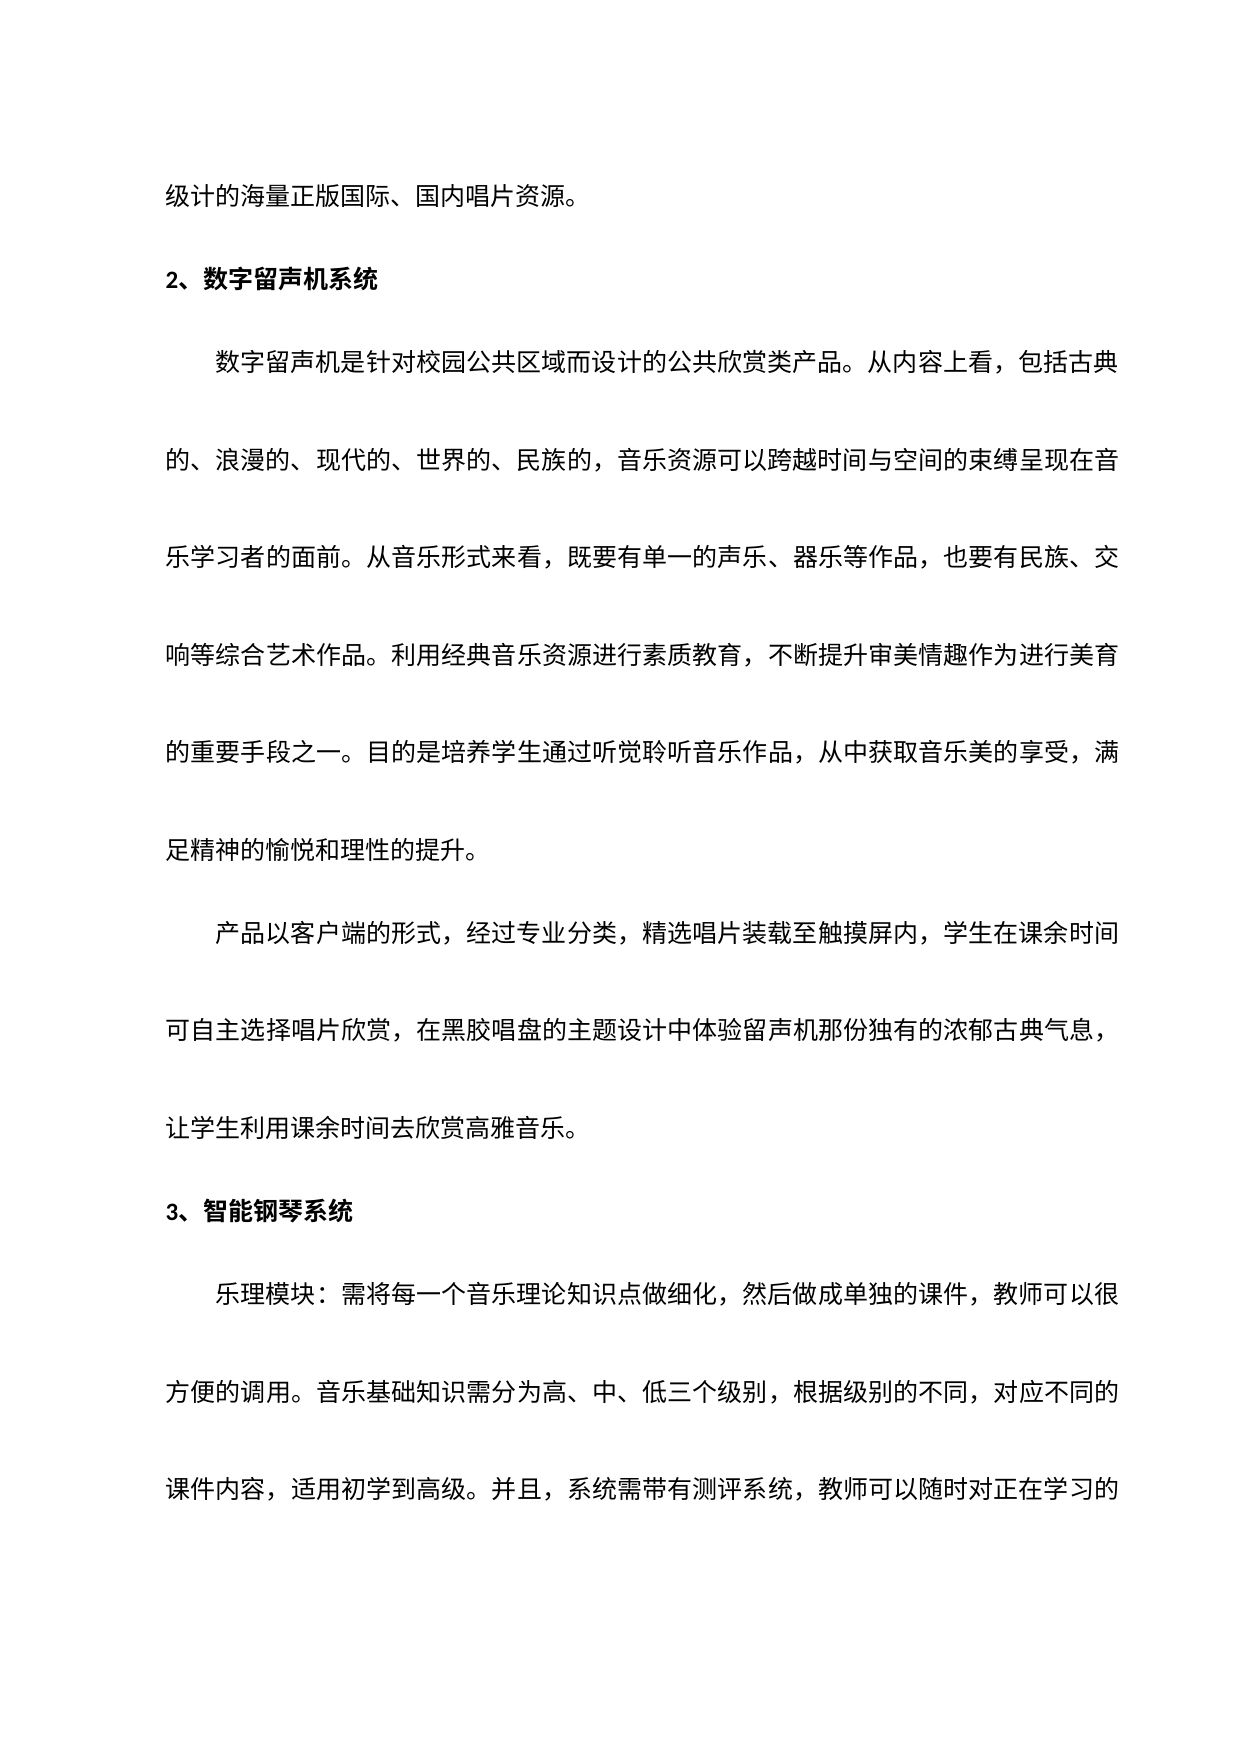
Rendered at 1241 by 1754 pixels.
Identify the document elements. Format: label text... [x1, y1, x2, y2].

text 数字留声机是针对校园公共区域而设计的公共欣赏类产品。从内容上看，包括古典的、浪漫的、现代的、世界的、民族的，音乐资源可以跨越时间与空间的束缚呈现在音乐学习者的面前。从音乐形式来看，既要有单一的声乐、器乐等作品，也要有民族、交响等综合艺术作品。利用经典音乐资源进行素质教育，不断提升审美情趣作为进行美育的重要手段之一。目的是培养学生通过听觉聆听音乐作品，从中获取音乐美的享受，满足精神的愉悦和理性的提升。 [165, 328, 1122, 881]
list 智能钢琴系统 [165, 1177, 1122, 1242]
text 产品以客户端的形式，经过专业分类，精选唱片装载至触摸屏内，学生在课余时间可自主选择唱片欣赏，在黑胶唱盘的主题设计中体验留声机那份独有的浓郁古典气息，让学生利用课余时间去欣赏高雅音乐。 [165, 899, 1122, 1159]
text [165, 1260, 1122, 1520]
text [165, 162, 1122, 227]
list 数字留声机系统 [165, 245, 1122, 310]
